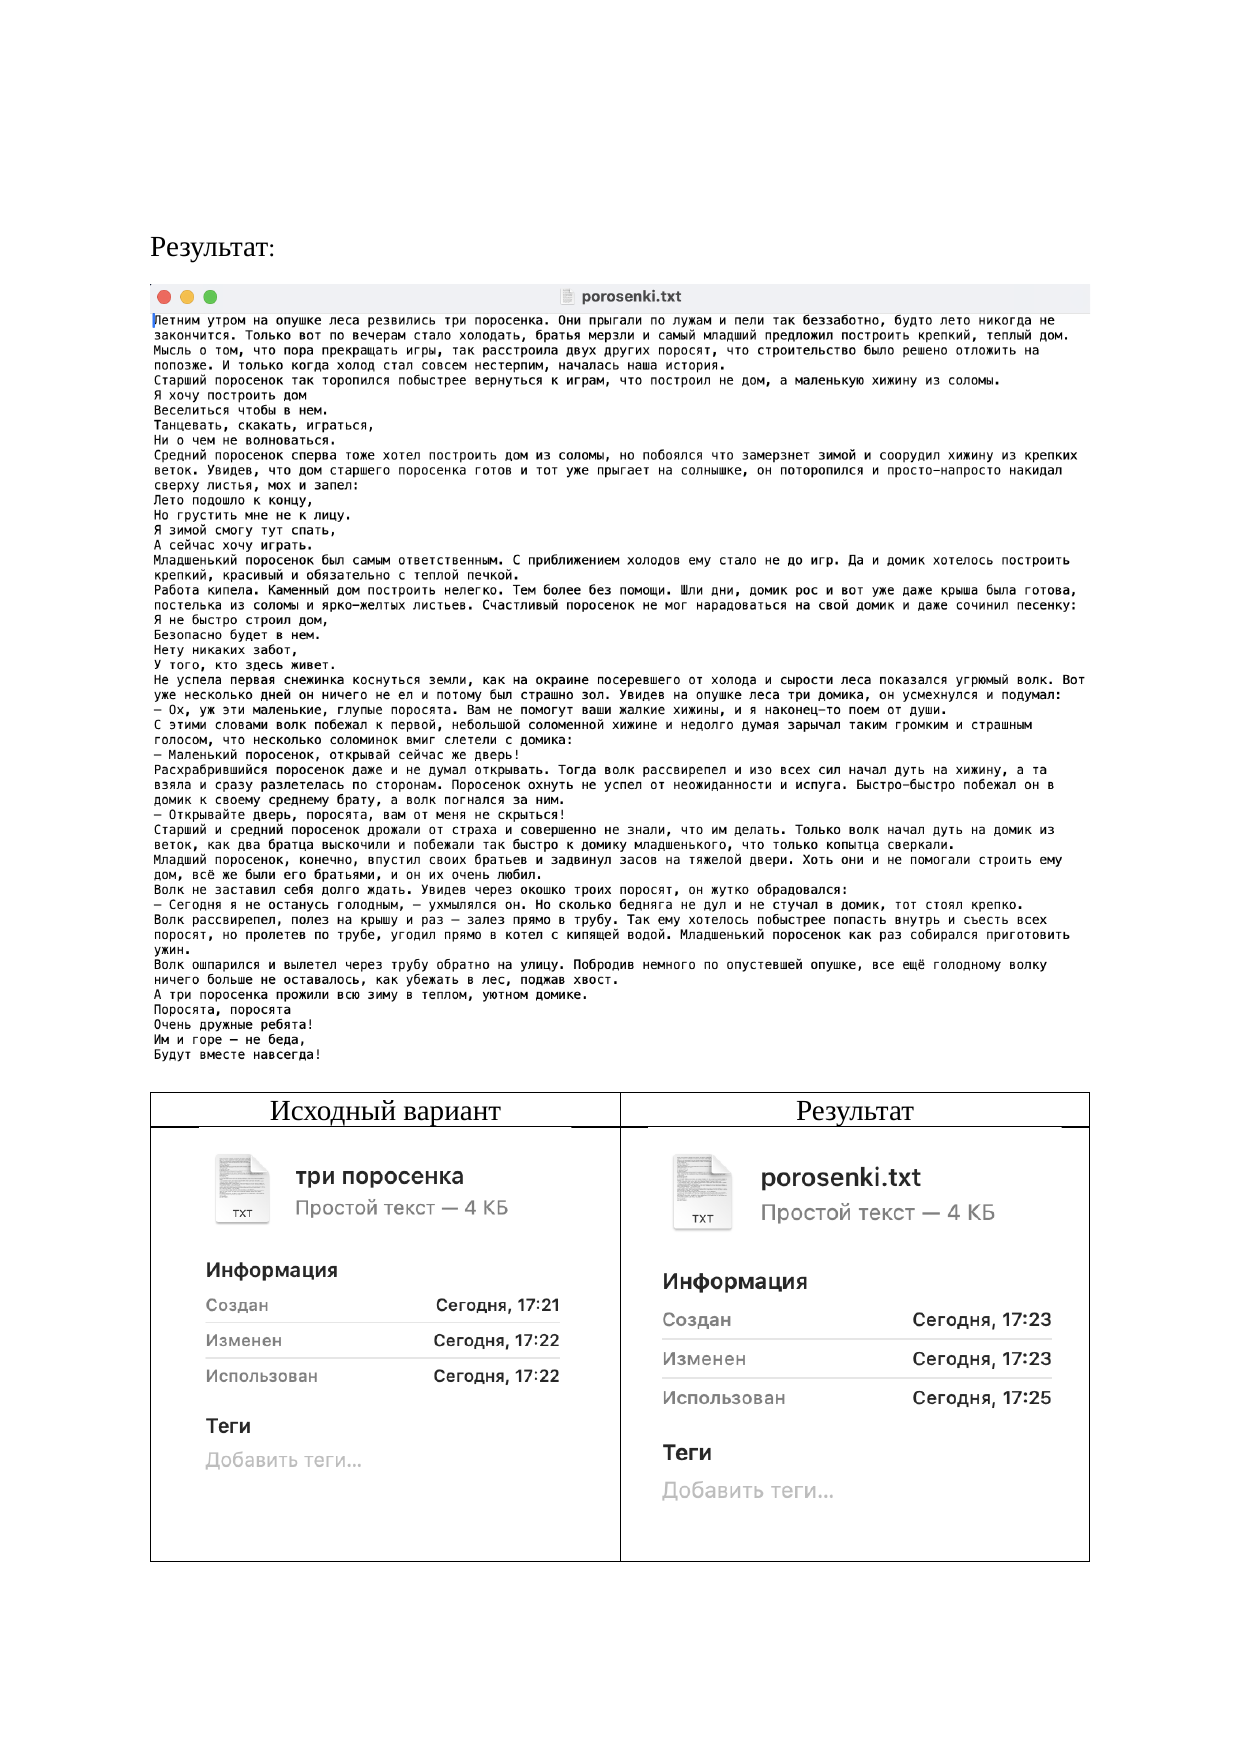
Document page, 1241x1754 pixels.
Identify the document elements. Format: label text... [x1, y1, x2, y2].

table_header Исходный вариант [151, 1093, 620, 1126]
table_cell [621, 1128, 1089, 1561]
picture [648, 1127, 1062, 1521]
picture [150, 284, 1091, 1070]
text Результат: [150, 229, 1090, 262]
table_cell [151, 1128, 620, 1561]
table_header Результат [621, 1093, 1089, 1126]
picture [199, 1127, 572, 1494]
